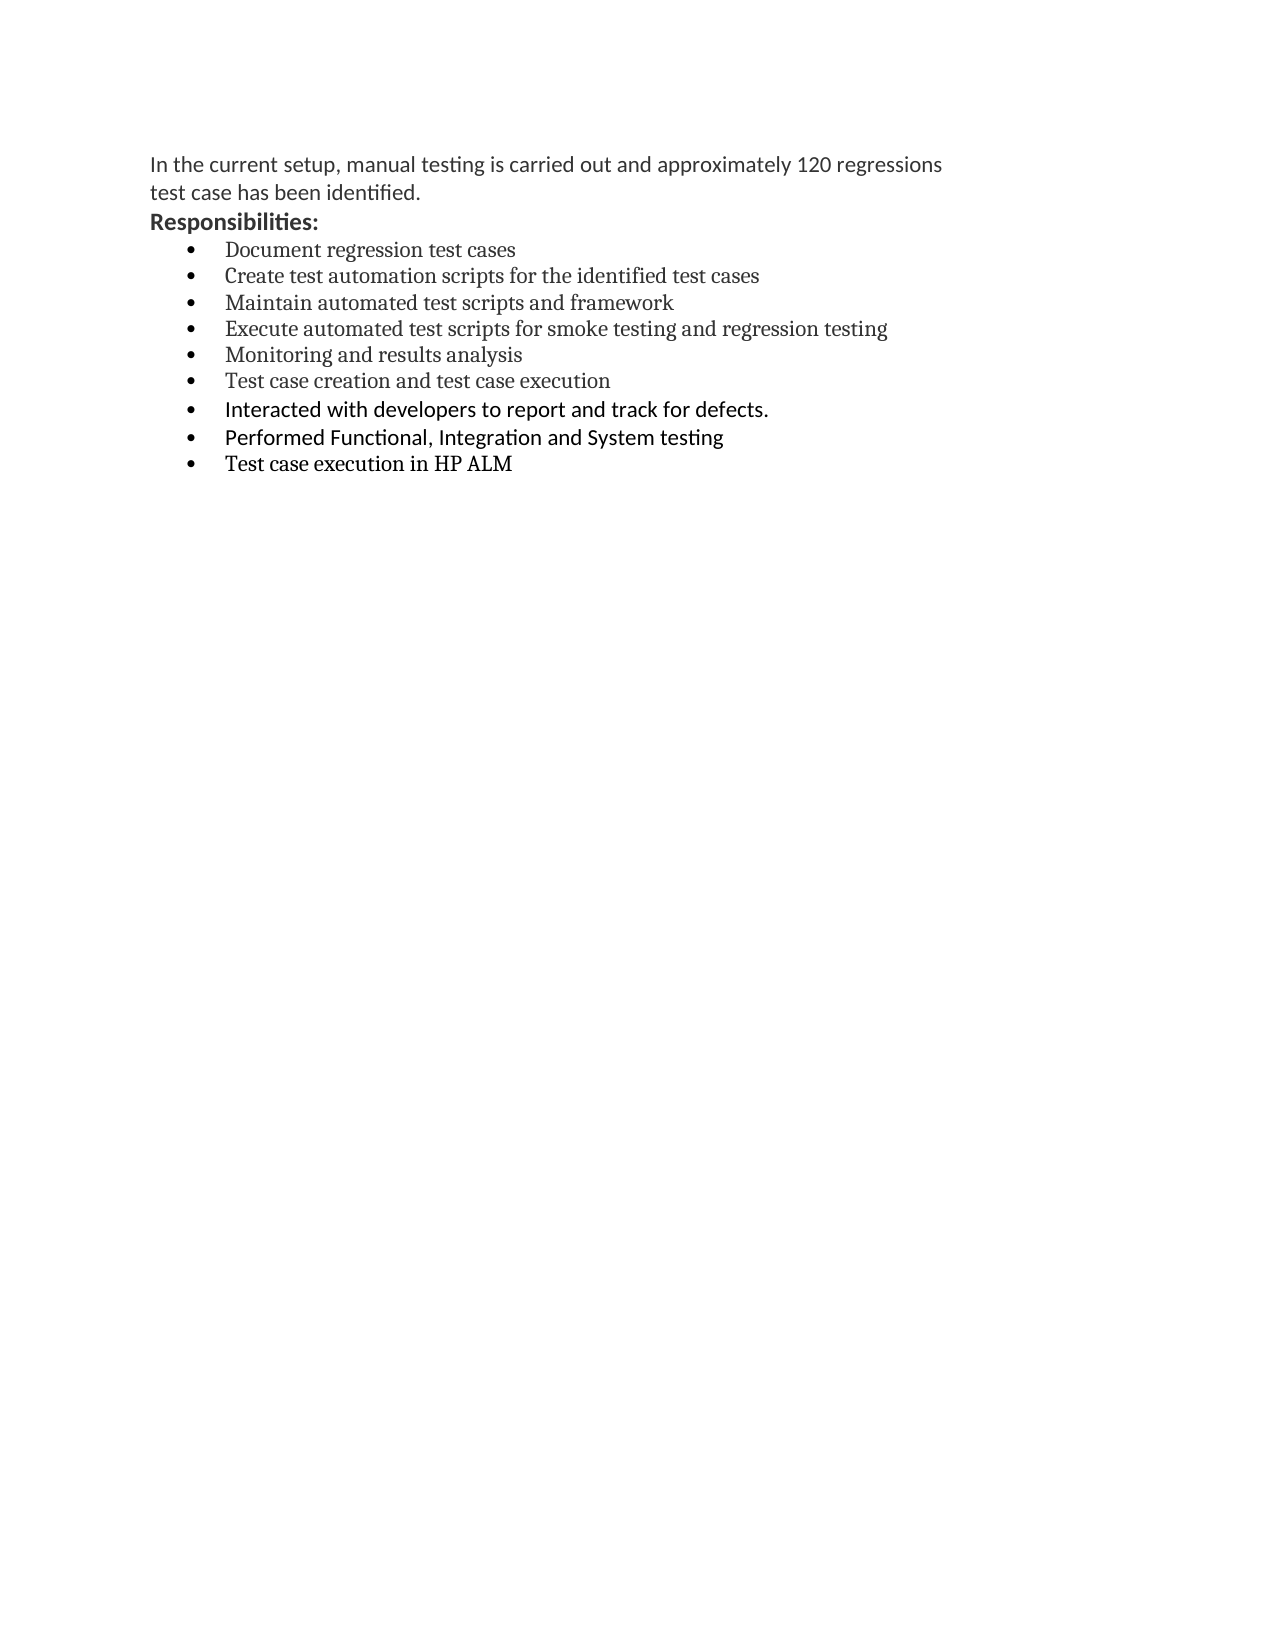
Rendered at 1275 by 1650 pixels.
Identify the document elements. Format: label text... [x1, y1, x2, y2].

list Monitoring and results analysis [187, 342, 1125, 368]
list Test case creation and test case execution [187, 368, 1125, 395]
list Performed Functional, Integration and System testing [187, 423, 1125, 451]
list Test case execution in HP ALM [187, 451, 1125, 477]
text In the current setup, manual testing is carried out and approximately 120 regressions [150, 150, 1125, 178]
text Responsibilities: [150, 206, 1125, 237]
list Create test automation scripts for the identified test cases [187, 263, 1125, 289]
list Document regression test cases [187, 237, 1125, 263]
list Interacted with developers to report and track for defects. [187, 395, 1125, 423]
text test case has been identified. [150, 178, 1125, 206]
list Execute automated test scripts for smoke testing and regression testing [187, 316, 1125, 342]
list Maintain automated test scripts and framework [187, 289, 1125, 316]
